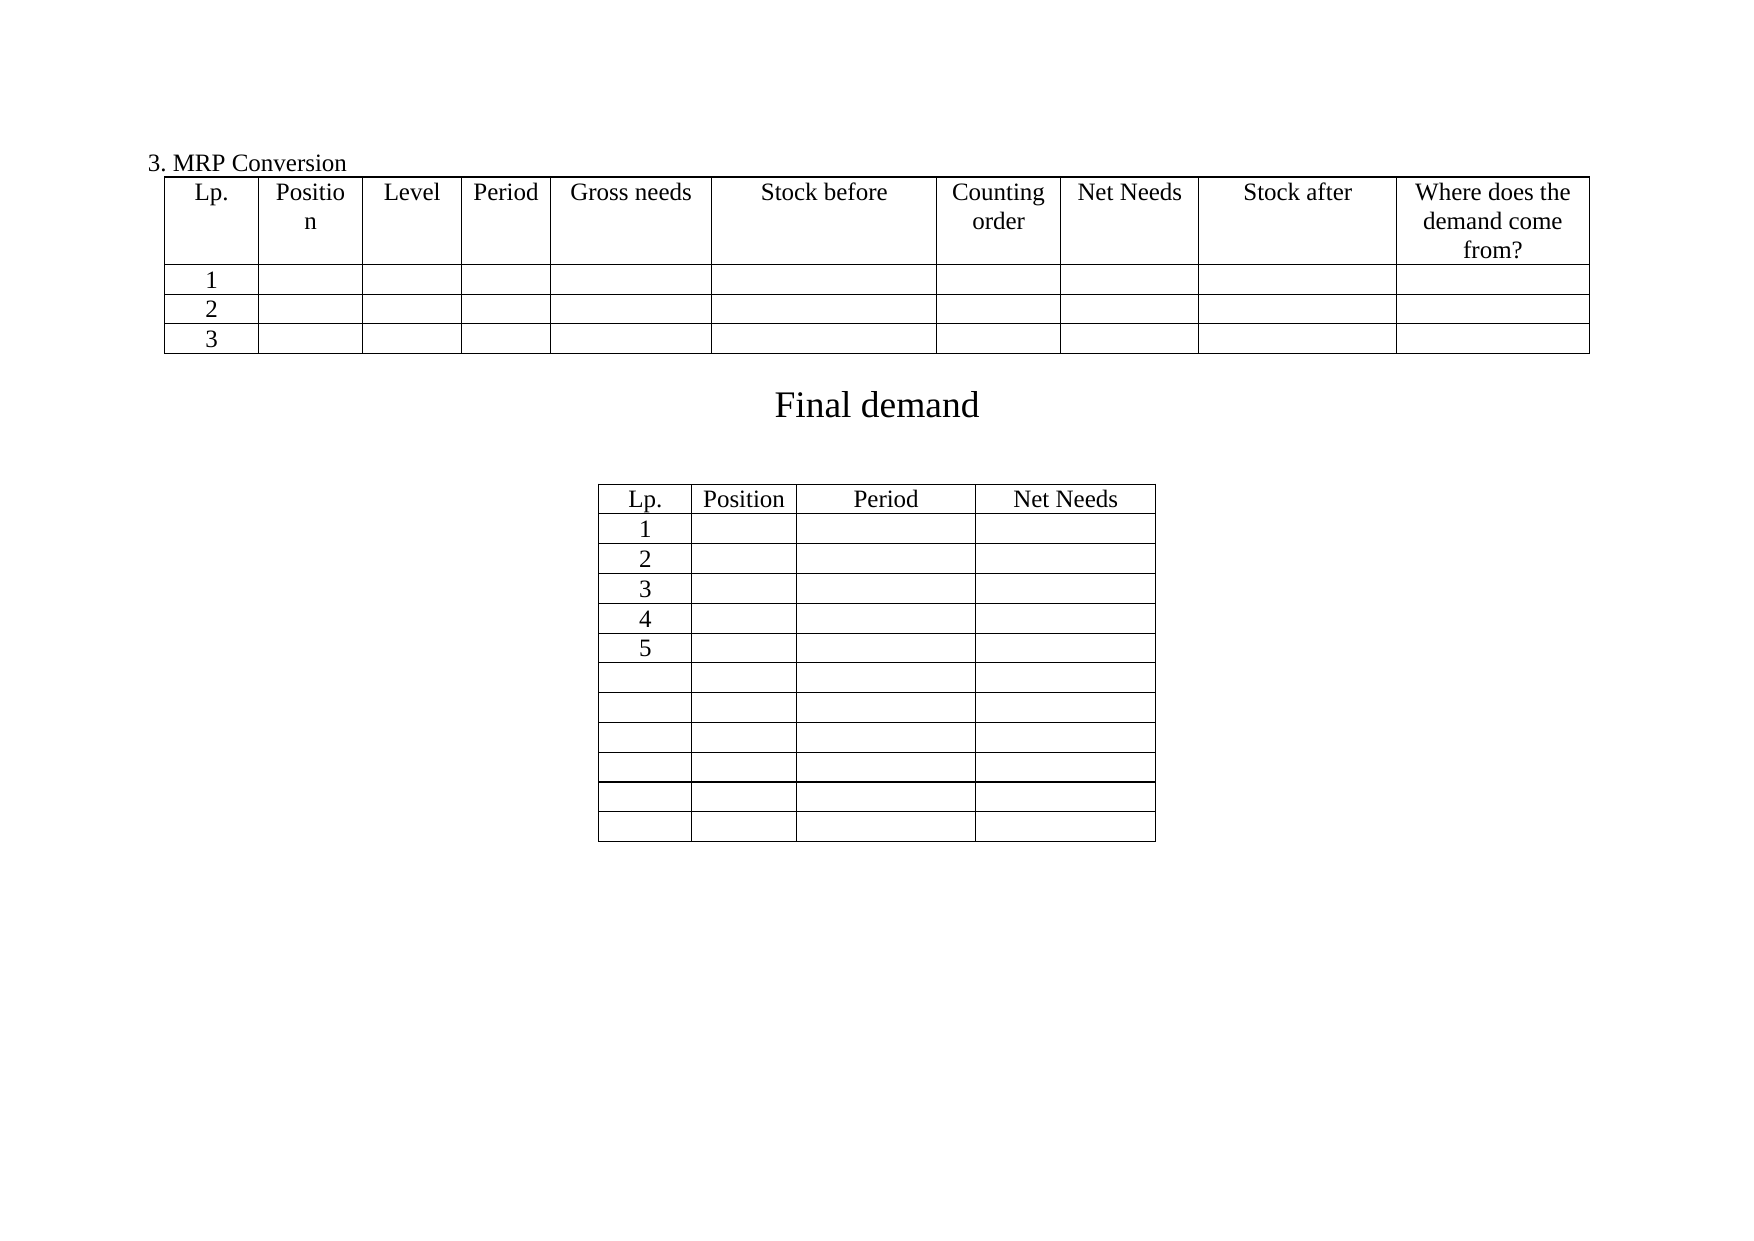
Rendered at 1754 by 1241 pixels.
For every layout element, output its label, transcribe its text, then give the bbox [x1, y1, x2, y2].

table_cell [797, 812, 975, 841]
table_cell [551, 265, 711, 293]
table_cell [1199, 324, 1396, 353]
text Final demand [148, 383, 1606, 426]
table_header Counting order [937, 178, 1060, 264]
table_cell [712, 265, 936, 293]
table_header Position [259, 178, 362, 264]
table_cell [1397, 295, 1589, 323]
table_cell 5 [599, 634, 691, 662]
table_cell [551, 295, 711, 323]
table_cell [692, 783, 796, 811]
table_cell [976, 544, 1155, 573]
table_cell [692, 604, 796, 632]
table_cell [976, 604, 1155, 632]
table_cell [797, 693, 975, 722]
table_cell [599, 663, 691, 692]
table_header Position [692, 485, 796, 513]
table_cell [692, 634, 796, 662]
table_cell [797, 634, 975, 662]
table_cell [363, 265, 461, 293]
table_cell [692, 753, 796, 781]
table_cell 3 [165, 324, 258, 353]
table_cell [937, 265, 1060, 293]
table_header Stock after [1199, 178, 1396, 264]
table_cell [976, 514, 1155, 543]
table_cell [1397, 265, 1589, 293]
table_cell [1061, 265, 1198, 293]
table_header Stock before [712, 178, 936, 264]
table_cell [797, 574, 975, 603]
table_cell [363, 324, 461, 353]
table_cell [937, 324, 1060, 353]
table_cell 1 [165, 265, 258, 293]
table_cell [1199, 265, 1396, 293]
table_cell [937, 295, 1060, 323]
table_cell [692, 574, 796, 603]
table_cell [599, 783, 691, 811]
table_cell [599, 812, 691, 841]
table_cell [692, 514, 796, 543]
text 3. MRP Conversion [148, 148, 1606, 176]
table_cell [797, 544, 975, 573]
table_cell [259, 295, 362, 323]
table_cell [1199, 295, 1396, 323]
table_cell [797, 514, 975, 543]
table_cell [363, 295, 461, 323]
table_header Where does the demand come from? [1397, 178, 1589, 264]
table_header Net Needs [976, 485, 1155, 513]
table_cell [259, 265, 362, 293]
table_cell [599, 753, 691, 781]
table_cell [462, 265, 550, 293]
table_cell 2 [165, 295, 258, 323]
table_cell [692, 693, 796, 722]
table_cell [976, 574, 1155, 603]
table_cell [1061, 295, 1198, 323]
table_cell [976, 663, 1155, 692]
table_cell [259, 324, 362, 353]
table_cell [976, 634, 1155, 662]
table_cell [797, 604, 975, 632]
table_cell [712, 295, 936, 323]
table_header Lp. [165, 178, 258, 264]
table_cell [551, 324, 711, 353]
table_cell [976, 783, 1155, 811]
table_cell [692, 663, 796, 692]
table_cell [712, 324, 936, 353]
table_cell [797, 723, 975, 752]
table_header Period [462, 178, 550, 264]
table_cell [976, 723, 1155, 752]
table_cell [797, 783, 975, 811]
table_header Period [797, 485, 975, 513]
table_cell [976, 812, 1155, 841]
table_cell 4 [599, 604, 691, 632]
table_cell [599, 723, 691, 752]
table_cell [797, 663, 975, 692]
table_header Gross needs [551, 178, 711, 264]
table_cell 1 [599, 514, 691, 543]
table_header Lp. [599, 485, 691, 513]
table_cell [599, 693, 691, 722]
table_cell [976, 753, 1155, 781]
table_cell [692, 812, 796, 841]
table_cell [462, 295, 550, 323]
table_cell [692, 544, 796, 573]
table_cell [1061, 324, 1198, 353]
table_cell [462, 324, 550, 353]
table_cell [1397, 324, 1589, 353]
table_cell 2 [599, 544, 691, 573]
table_cell [797, 753, 975, 781]
table_header Net Needs [1061, 178, 1198, 264]
table_cell 3 [599, 574, 691, 603]
table_cell [976, 693, 1155, 722]
table_cell [692, 723, 796, 752]
table_header Level [363, 178, 461, 264]
